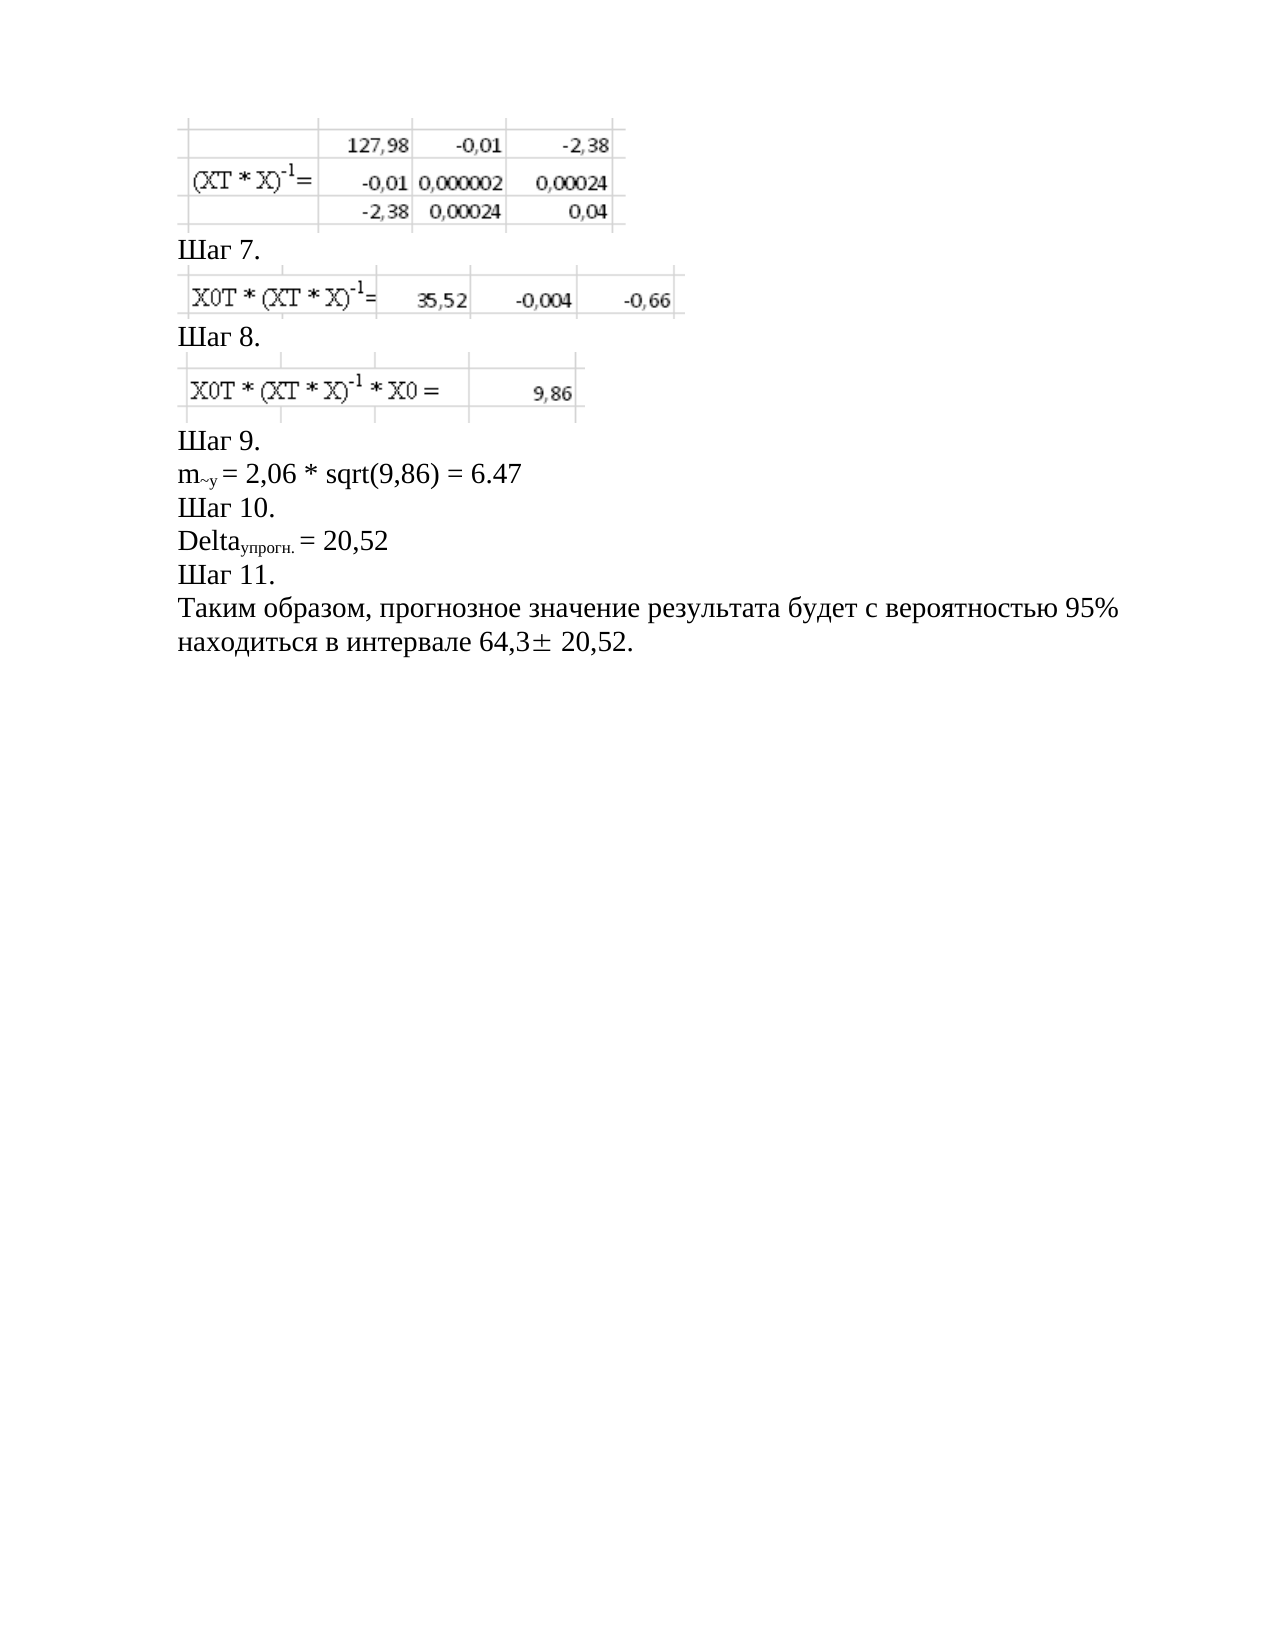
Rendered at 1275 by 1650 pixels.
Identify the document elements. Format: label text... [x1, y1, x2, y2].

text Шаг 9. [177, 423, 1186, 456]
text Шаг 7. [177, 232, 1186, 266]
text m~y = 2,06 * sqrt(9,86) = 6.47 [177, 456, 1186, 490]
text Шаг 8. [177, 319, 1186, 352]
text Шаг 11. [177, 557, 1186, 590]
text Таким образом, прогнозное значение результата будет с вероятностью 95% находиться в интервале 64,3 20,52. [177, 590, 1186, 658]
picture [177, 118, 626, 233]
picture [177, 352, 585, 423]
text Deltayпрогн. = 20,52 [177, 523, 1186, 557]
text Шаг 10. [177, 490, 1186, 523]
picture [177, 265, 685, 319]
